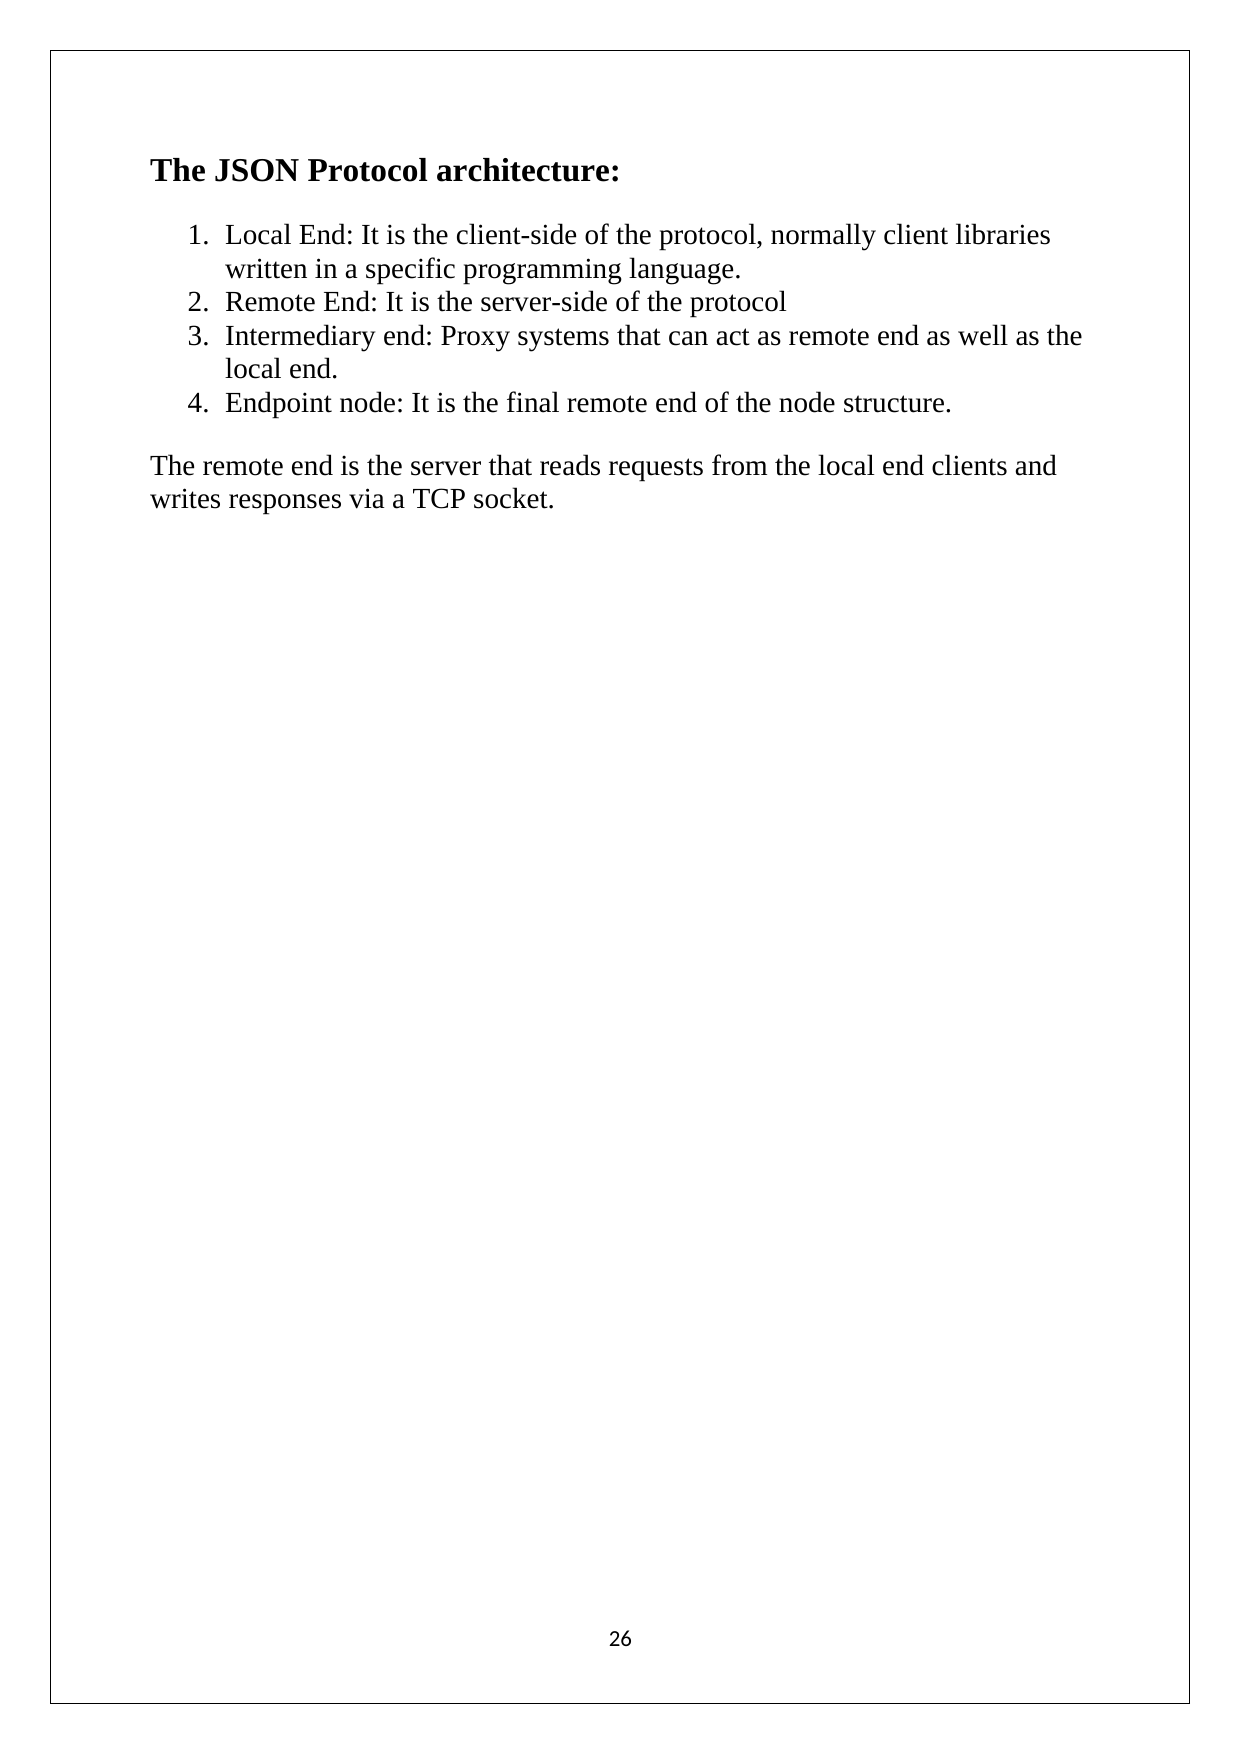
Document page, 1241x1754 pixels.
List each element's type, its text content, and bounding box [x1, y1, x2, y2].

list Intermediary end: Proxy systems that can act as remote end as well as the local end. [187, 318, 1090, 385]
text The remote end is the server that reads requests from the local end clients and writes responses via a TCP socket. [150, 448, 1090, 515]
list Local End: It is the client-side of the protocol, normally client libraries written in a specific programming language. [187, 217, 1090, 284]
text The JSON Protocol architecture: [150, 150, 1090, 188]
list Endpoint node: It is the final remote end of the node structure. [187, 385, 1090, 419]
list Remote End: It is the server-side of the protocol [187, 284, 1090, 318]
